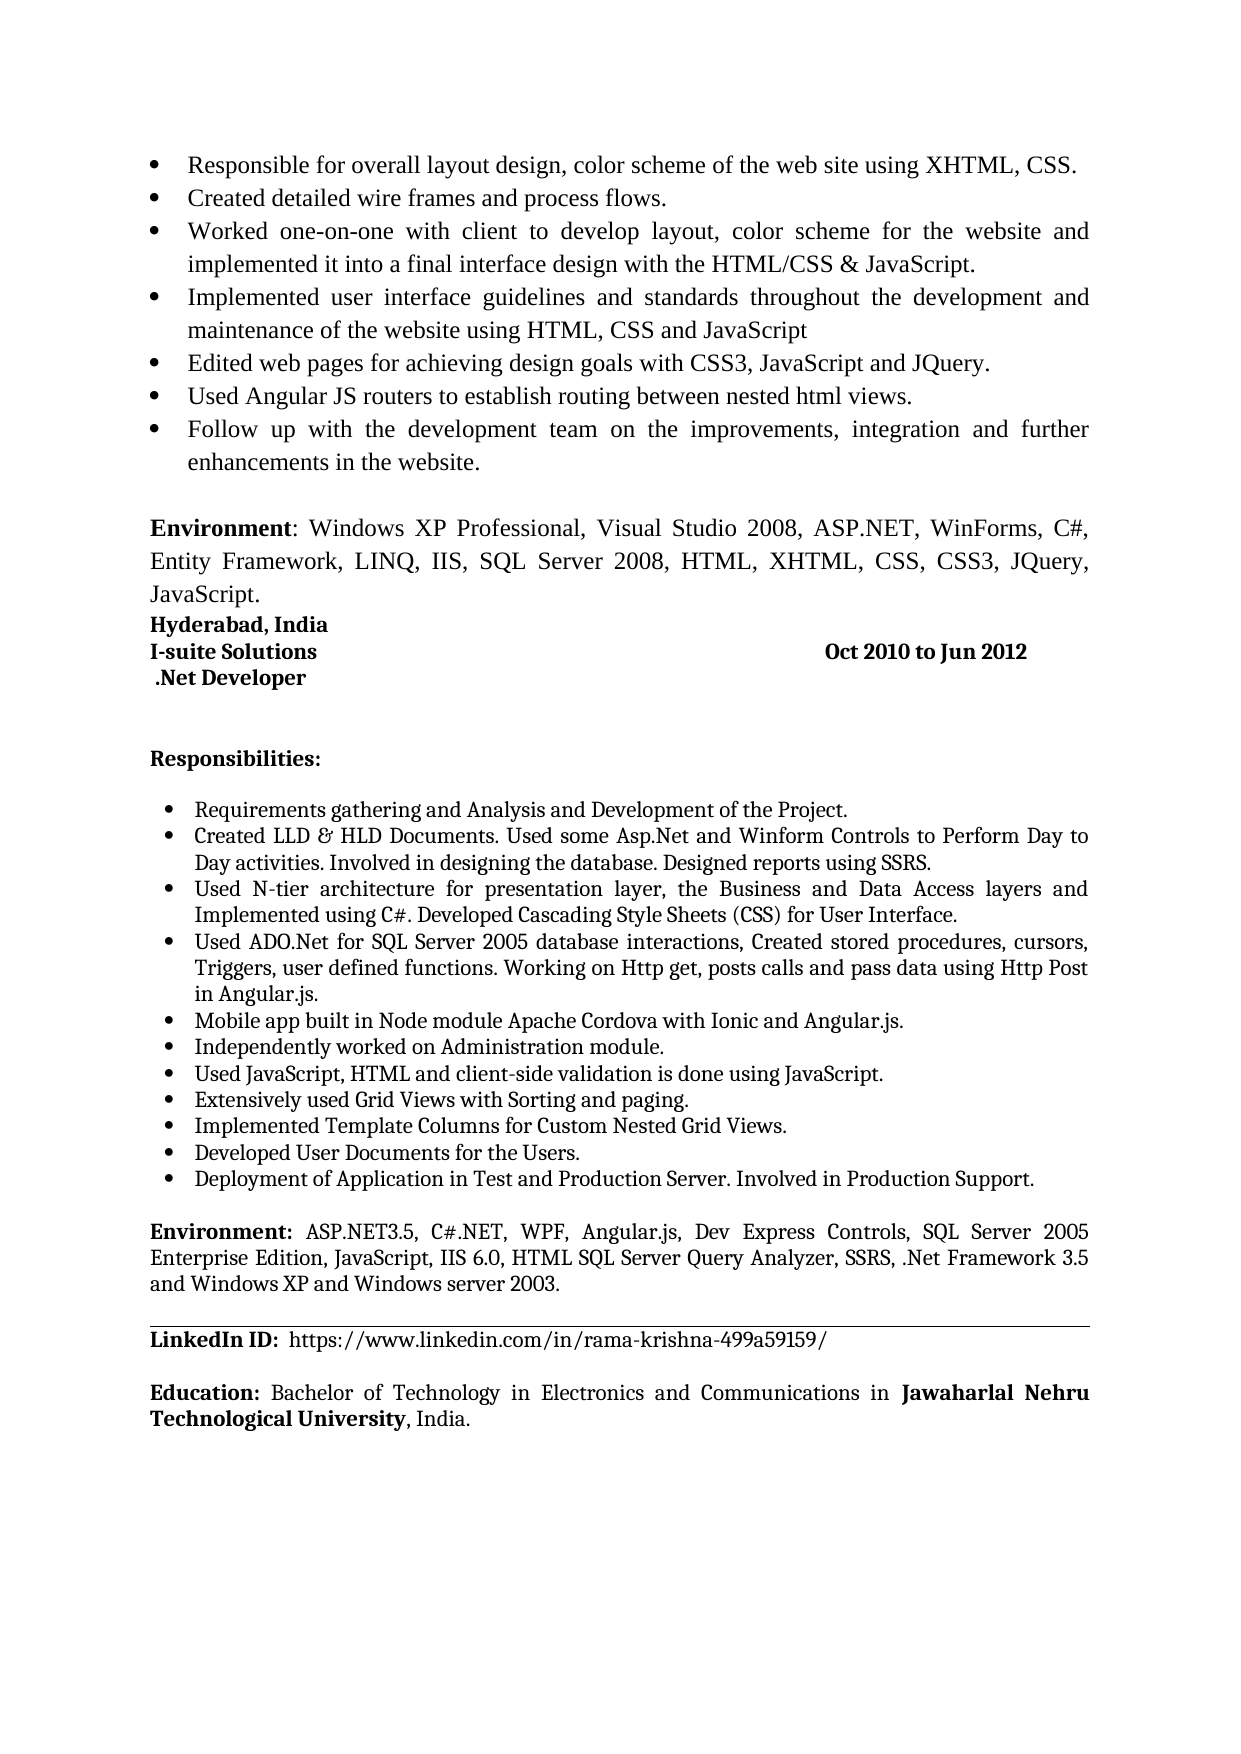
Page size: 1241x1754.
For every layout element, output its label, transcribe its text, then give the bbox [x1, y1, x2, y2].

list Follow up with the development team on the improvements, integration and further enhancements in the website. [150, 414, 1090, 476]
list Responsible for overall layout design, color scheme of the web site using XHTML, CSS. [150, 150, 1090, 179]
list Requirements gathering and Analysis and Development of the Project. [165, 797, 1090, 823]
list Independently worked on Administration module. [165, 1034, 1090, 1060]
list Implemented user interface guidelines and standards throughout the development and maintenance of the website using HTML, CSS and JavaScript [150, 282, 1090, 344]
list Developed User Documents for the Users. [165, 1139, 1090, 1166]
list Used JavaScript, HTML and client-side validation is done using JavaScript. [165, 1060, 1090, 1087]
text I-suite Solutions Oct 2010 to Jun 2012 [150, 639, 1090, 665]
list Worked one-on-one with client to develop layout, color scheme for the website and implemented it into a final interface design with the HTML/CSS & JavaScript. [150, 216, 1090, 278]
text Education: Bachelor of Technology in Electronics and Communications in Jawaharlal Nehru Technological University, India. [150, 1380, 1090, 1432]
list Mobile app built in Node module Apache Cordova with Ionic and Angular.js. [165, 1008, 1090, 1034]
list Used ADO.Net for SQL Server 2005 database interactions, Created stored procedures, cursors, Triggers, user defined functions. Working on Http get, posts calls and pass data using Http Post in Angular.js. [165, 928, 1090, 1008]
text Hyderabad, India [150, 612, 1090, 639]
text Responsibilities: [150, 746, 1090, 772]
list Deployment of Application in Test and Production Server. Involved in Production Support. [165, 1166, 1090, 1192]
list Created detailed wire frames and process flows. [150, 183, 1090, 212]
list Extensively used Grid Views with Sorting and paging. [165, 1087, 1090, 1113]
list Used Angular JS routers to establish routing between nested html views. [150, 381, 1090, 410]
text LinkedIn ID: https://www.linkedin.com/in/rama-krishna-499a59159/ [150, 1327, 1090, 1353]
text .Net Developer [150, 665, 1090, 691]
list Used N-tier architecture for presentation layer, the Business and Data Access layers and Implemented using C#. Developed Cascading Style Sheets (CSS) for User Interface. [165, 876, 1090, 928]
text Environment: ASP.NET3.5, C#.NET, WPF, Angular.js, Dev Express Controls, SQL Server 2005 Enterprise Edition, JavaScript, IIS 6.0, HTML SQL Server Query Analyzer, SSRS, .Net Framework 3.5 and Windows XP and Windows server 2003. [150, 1218, 1090, 1297]
list Implemented Template Columns for Custom Nested Grid Views. [165, 1113, 1090, 1139]
text Environment: Windows XP Professional, Visual Studio 2008, ASP.NET, WinForms, C#, Entity Framework, LINQ, IIS, SQL Server 2008, HTML, XHTML, CSS, CSS3, JQuery, JavaScript. [150, 513, 1090, 608]
list Created LLD & HLD Documents. Used some Asp.Net and Winform Controls to Perform Day to Day activities. Involved in designing the database. Designed reports using SSRS. [165, 823, 1090, 876]
list Edited web pages for achieving design goals with CSS3, JavaScript and JQuery. [150, 348, 1090, 377]
